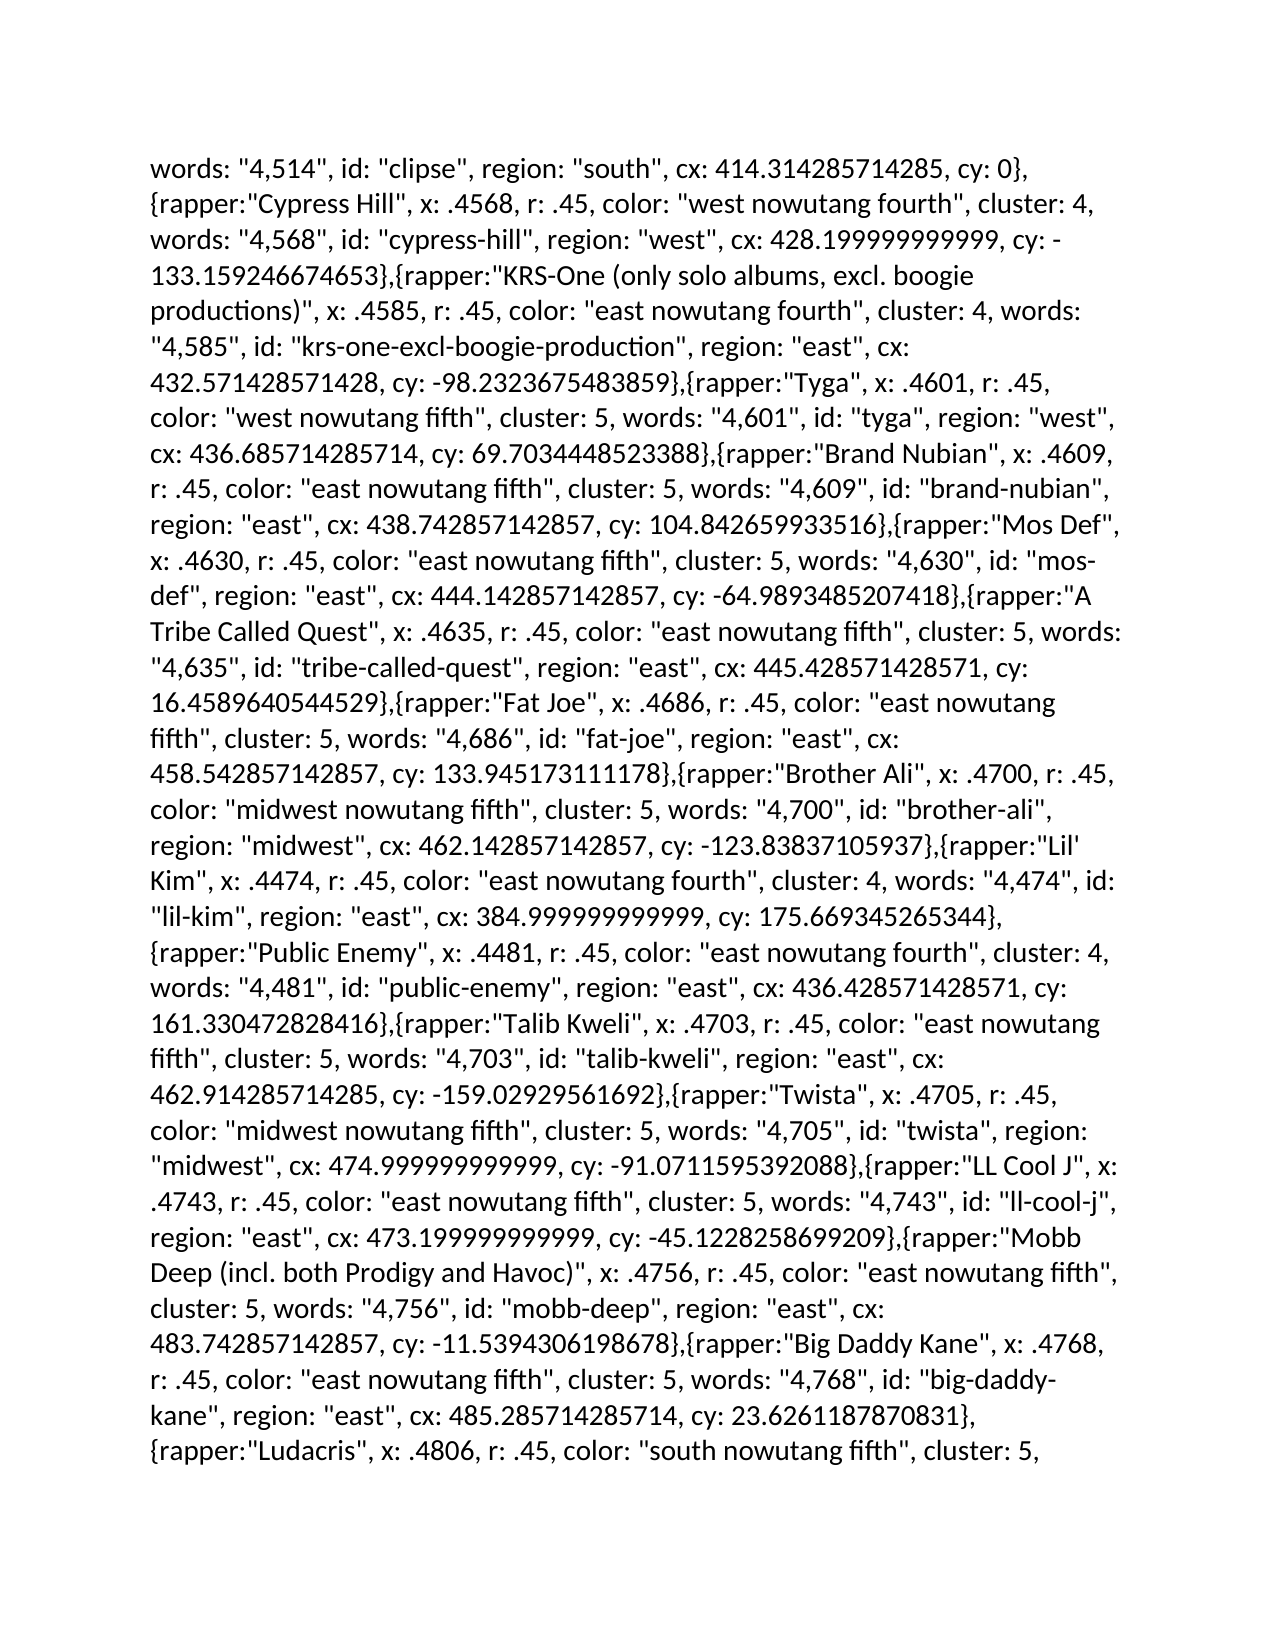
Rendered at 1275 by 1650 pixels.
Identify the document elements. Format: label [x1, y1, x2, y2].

text [150, 150, 1125, 1468]
